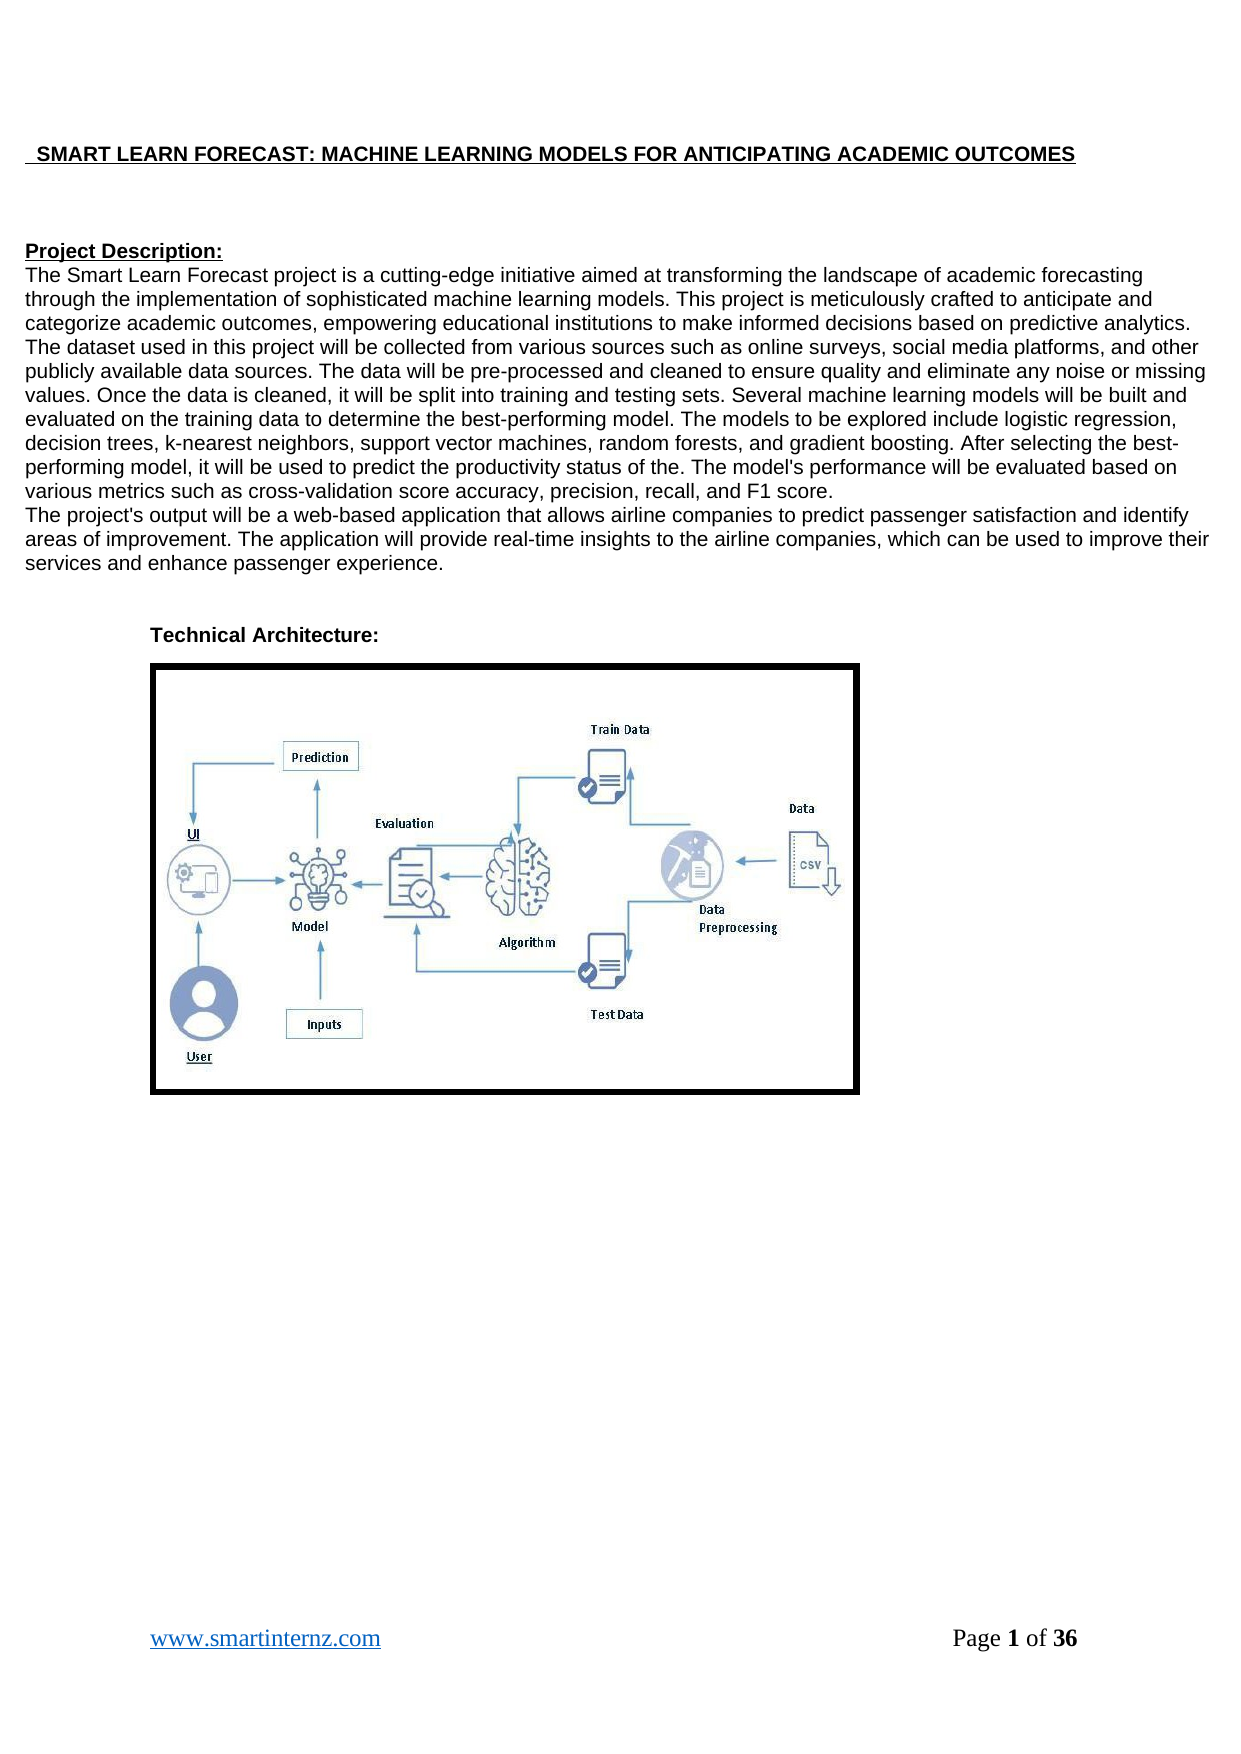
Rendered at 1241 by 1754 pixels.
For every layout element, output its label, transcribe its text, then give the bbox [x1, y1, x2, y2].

picture [161, 717, 845, 1072]
text The project's output will be a web-based application that allows airline companies to predict passenger satisfaction and identify areas of improvement. The application will provide real-time insights to the airline companies, which can be used to improve their services and enhance passenger experience. [25, 502, 1215, 574]
text The dataset used in this project will be collected from various sources such as online surveys, social media platforms, and other publicly available data sources. The data will be pre-processed and cleaned to ensure quality and eliminate any noise or missing values. Once the data is cleaned, it will be split into training and testing sets. Several machine learning models will be built and evaluated on the training data to determine the best-performing model. The models to be explored include logistic regression, decision trees, k-nearest neighbors, support vector machines, random forests, and gradient boosting. After selecting the best-performing model, it will be used to predict the productivity status of the. The model's performance will be evaluated based on various metrics such as cross-validation score accuracy, precision, recall, and F1 score. [25, 335, 1215, 502]
subtitle Project Description: [25, 239, 1215, 263]
text The Smart Learn Forecast project is a cutting-edge initiative aimed at transforming the landscape of academic forecasting through the implementation of sophisticated machine learning models. This project is meticulously crafted to anticipate and categorize academic outcomes, empowering educational institutions to make informed decisions based on predictive analytics. [25, 263, 1215, 335]
text SMART LEARN FORECAST: MACHINE LEARNING MODELS FOR ANTICIPATING ACADEMIC OUTCOMES [25, 142, 1215, 166]
subtitle Technical Architecture: [150, 623, 1215, 647]
